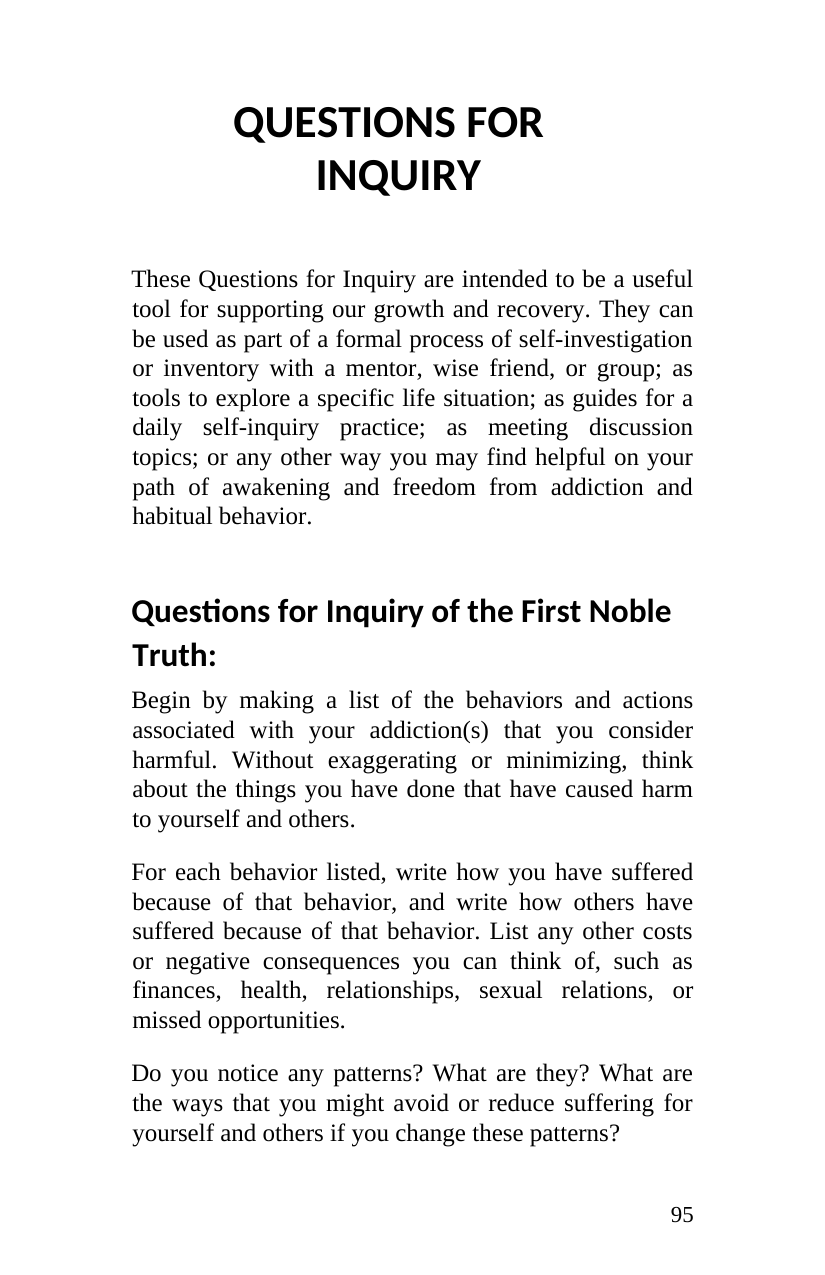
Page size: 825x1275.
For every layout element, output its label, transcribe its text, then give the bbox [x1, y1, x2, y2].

text Do you notice any patterns? What are they? What are the ways that you might avoid or reduce suffering for yourself and others if you change these patterns? [131, 1058, 693, 1146]
text These Questions for Inquiry are intended to be a useful tool for supporting our growth and recovery. They can be used as part of a formal process of self-investigation or inventory with a mentor, wise friend, or group; as tools to explore a specific life situation; as guides for a daily self-inquiry practice; as meeting discussion topics; or any other way you may find helpful on your path of awakening and freedom from addiction and habitual behavior. [131, 264, 693, 530]
subtitle QUESTIONS FOR INQUIRY [233, 95, 693, 202]
text Questions for Inquiry of the First Noble Truth: [131, 591, 693, 675]
text Begin by making a list of the behaviors and actions associated with your addiction(s) that you consider harmful. Without exaggerating or minimizing, think about the things you have done that have caused harm to yourself and others. [131, 686, 693, 833]
text For each behavior listed, write how you have suffered because of that behavior, and write how others have suffered because of that behavior. List any other costs or negative consequences you can think of, such as finances, health, relationships, sexual relations, or missed opportunities. [131, 857, 693, 1034]
